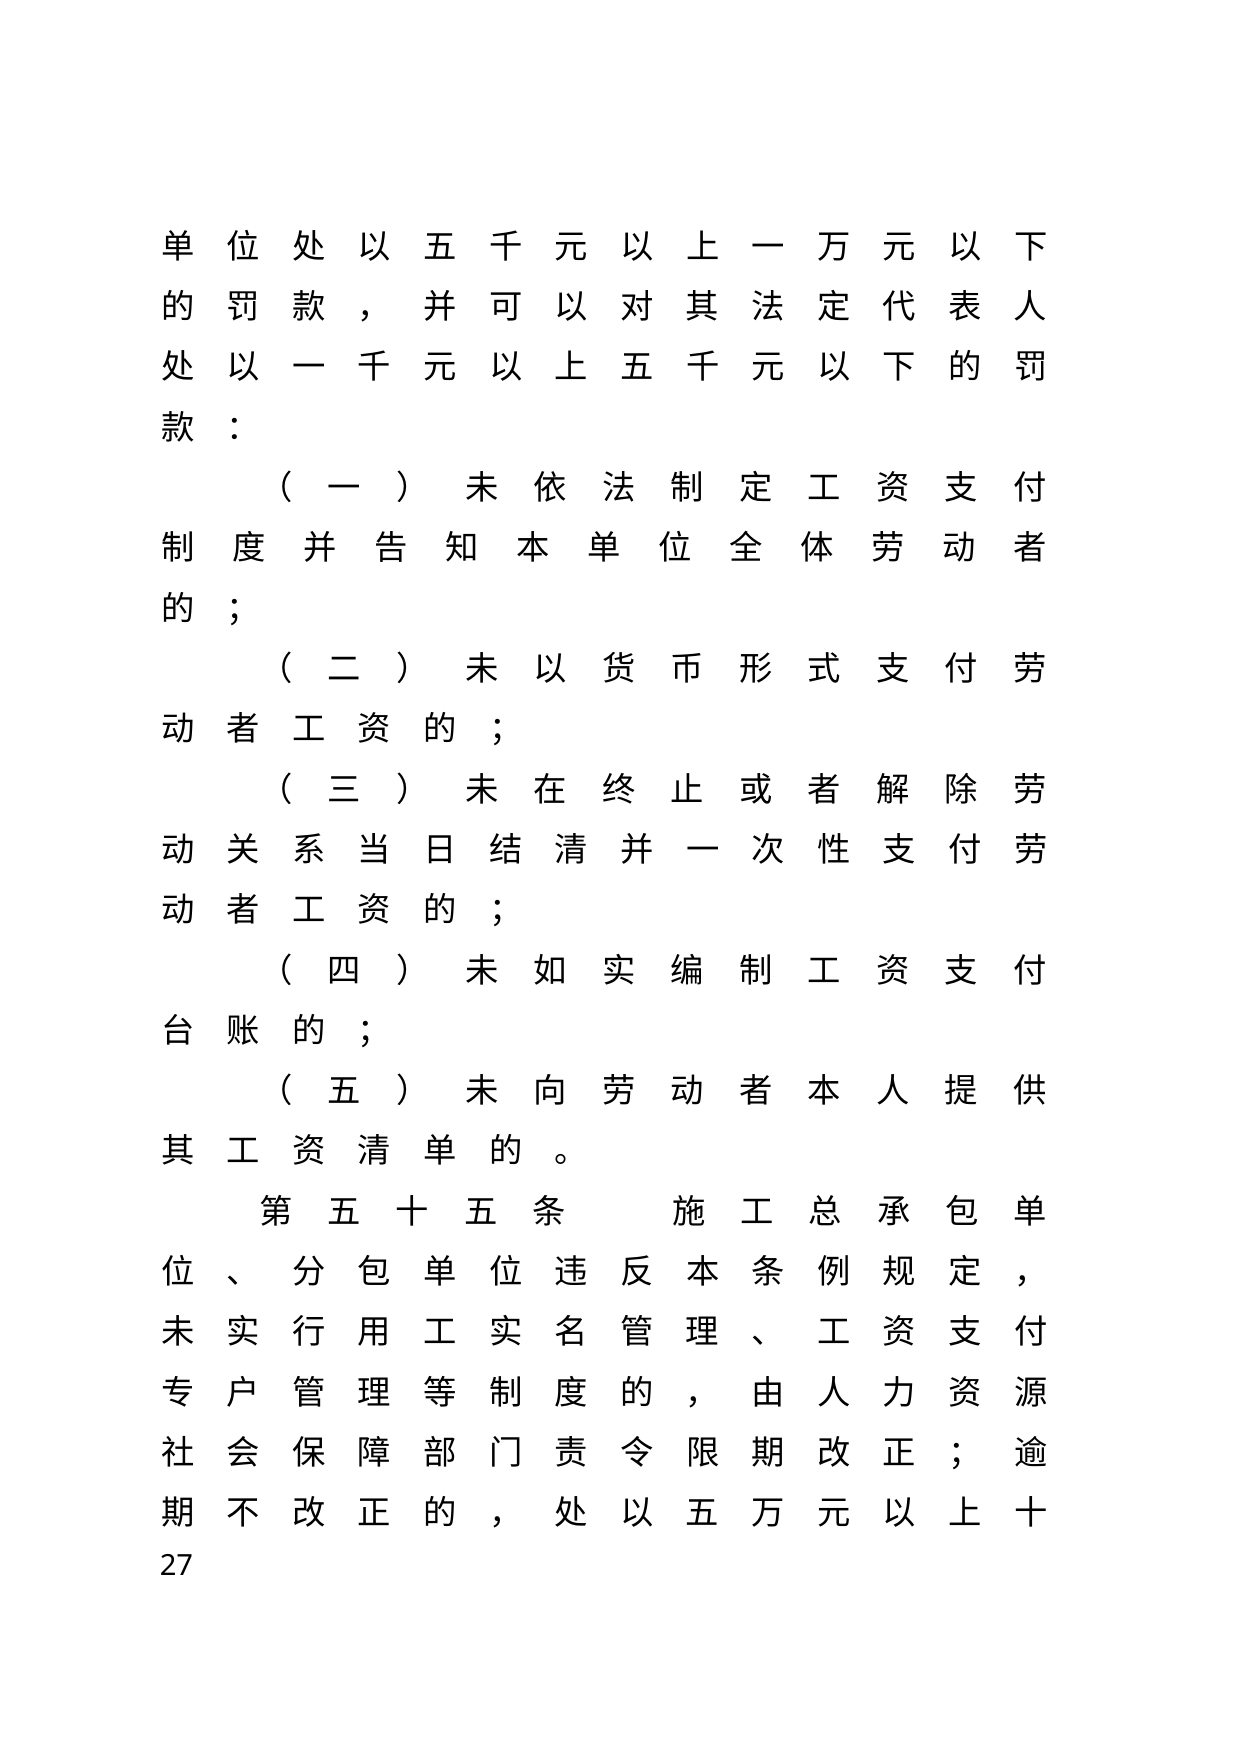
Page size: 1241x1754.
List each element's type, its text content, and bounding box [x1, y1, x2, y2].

text （二）未以货币形式支付劳动者工资的； [161, 636, 1079, 756]
text （五）未向劳动者本人提供其工资清单的。 [161, 1058, 1079, 1178]
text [161, 213, 1079, 455]
text （三）未在终止或者解除劳动关系当日结清并一次性支付劳动者工资的； [161, 756, 1079, 937]
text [161, 1178, 1079, 1540]
text （一）未依法制定工资支付制度并告知本单位全体劳动者的； [161, 455, 1079, 636]
text （四）未如实编制工资支付台账的； [161, 937, 1079, 1058]
